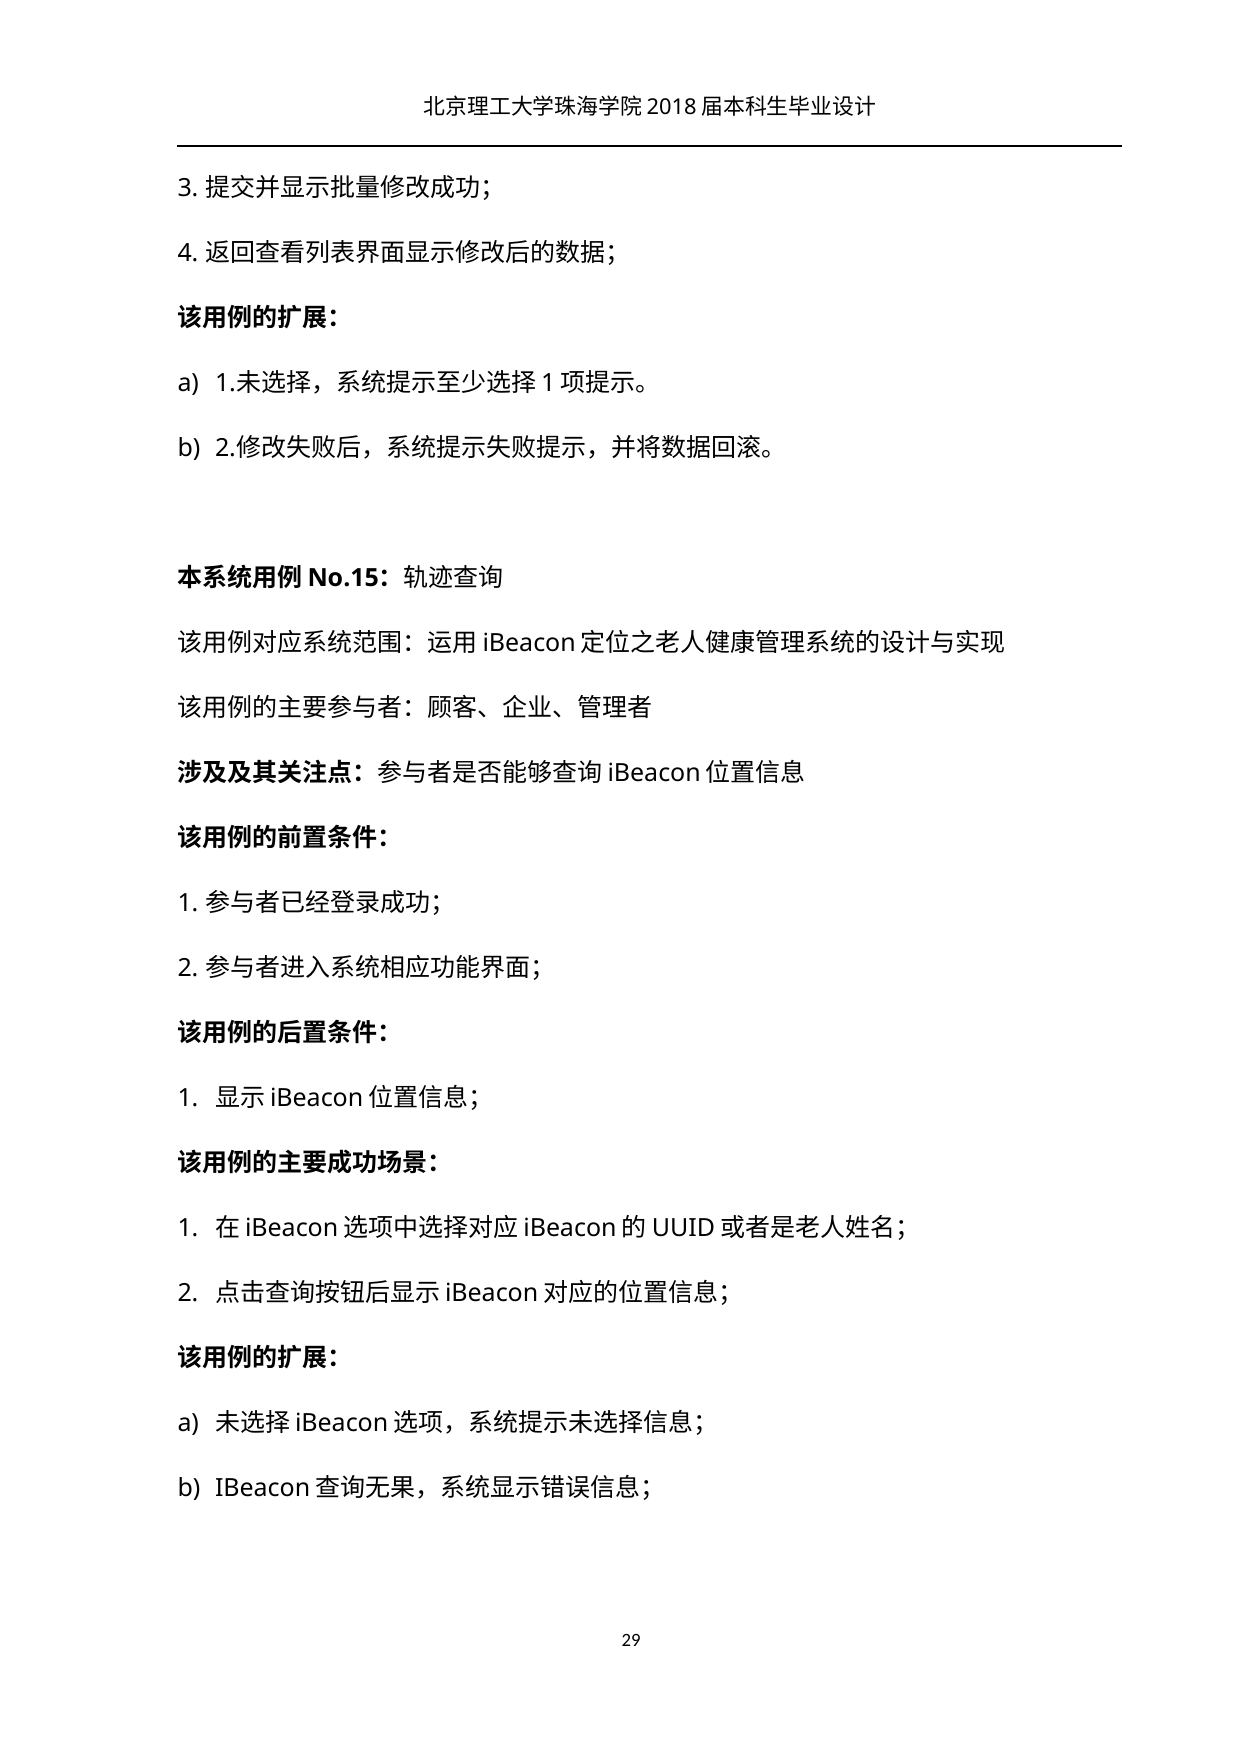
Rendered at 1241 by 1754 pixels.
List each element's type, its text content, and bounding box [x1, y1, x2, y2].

text 该用例的主要参与者：顾客、企业、管理者 [177, 673, 1122, 738]
list IBeacon查询无果，系统显示错误信息； [177, 1453, 1122, 1518]
list 2.修改失败后，系统提示失败提示，并将数据回滚。 [177, 413, 1122, 478]
text 该用例的扩展： [177, 1323, 1122, 1388]
list 显示iBeacon位置信息； [177, 1063, 1122, 1128]
text 该用例对应系统范围：运用iBeacon定位之老人健康管理系统的设计与实现 [177, 608, 1122, 673]
text 该用例的前置条件： [177, 803, 1122, 868]
text 涉及及其关注点：参与者是否能够查询iBeacon位置信息 [177, 738, 1122, 803]
text 该用例的主要成功场景： [177, 1128, 1122, 1193]
text 2. 参与者进入系统相应功能界面； [177, 933, 1122, 998]
text 1. 参与者已经登录成功； [177, 868, 1122, 933]
list 点击查询按钮后显示iBeacon对应的位置信息； [177, 1258, 1122, 1323]
list 未选择iBeacon选项，系统提示未选择信息； [177, 1388, 1122, 1453]
list 在iBeacon选项中选择对应iBeacon的UUID或者是老人姓名； [177, 1193, 1122, 1258]
text 本系统用例No.15：轨迹查询 [177, 543, 1122, 608]
text 该用例的后置条件： [177, 998, 1122, 1063]
text 3. 提交并显示批量修改成功； [177, 153, 1122, 218]
text 该用例的扩展： [177, 283, 1122, 348]
list 1.未选择，系统提示至少选择1项提示。 [177, 348, 1122, 413]
text 4. 返回查看列表界面显示修改后的数据； [177, 218, 1122, 283]
